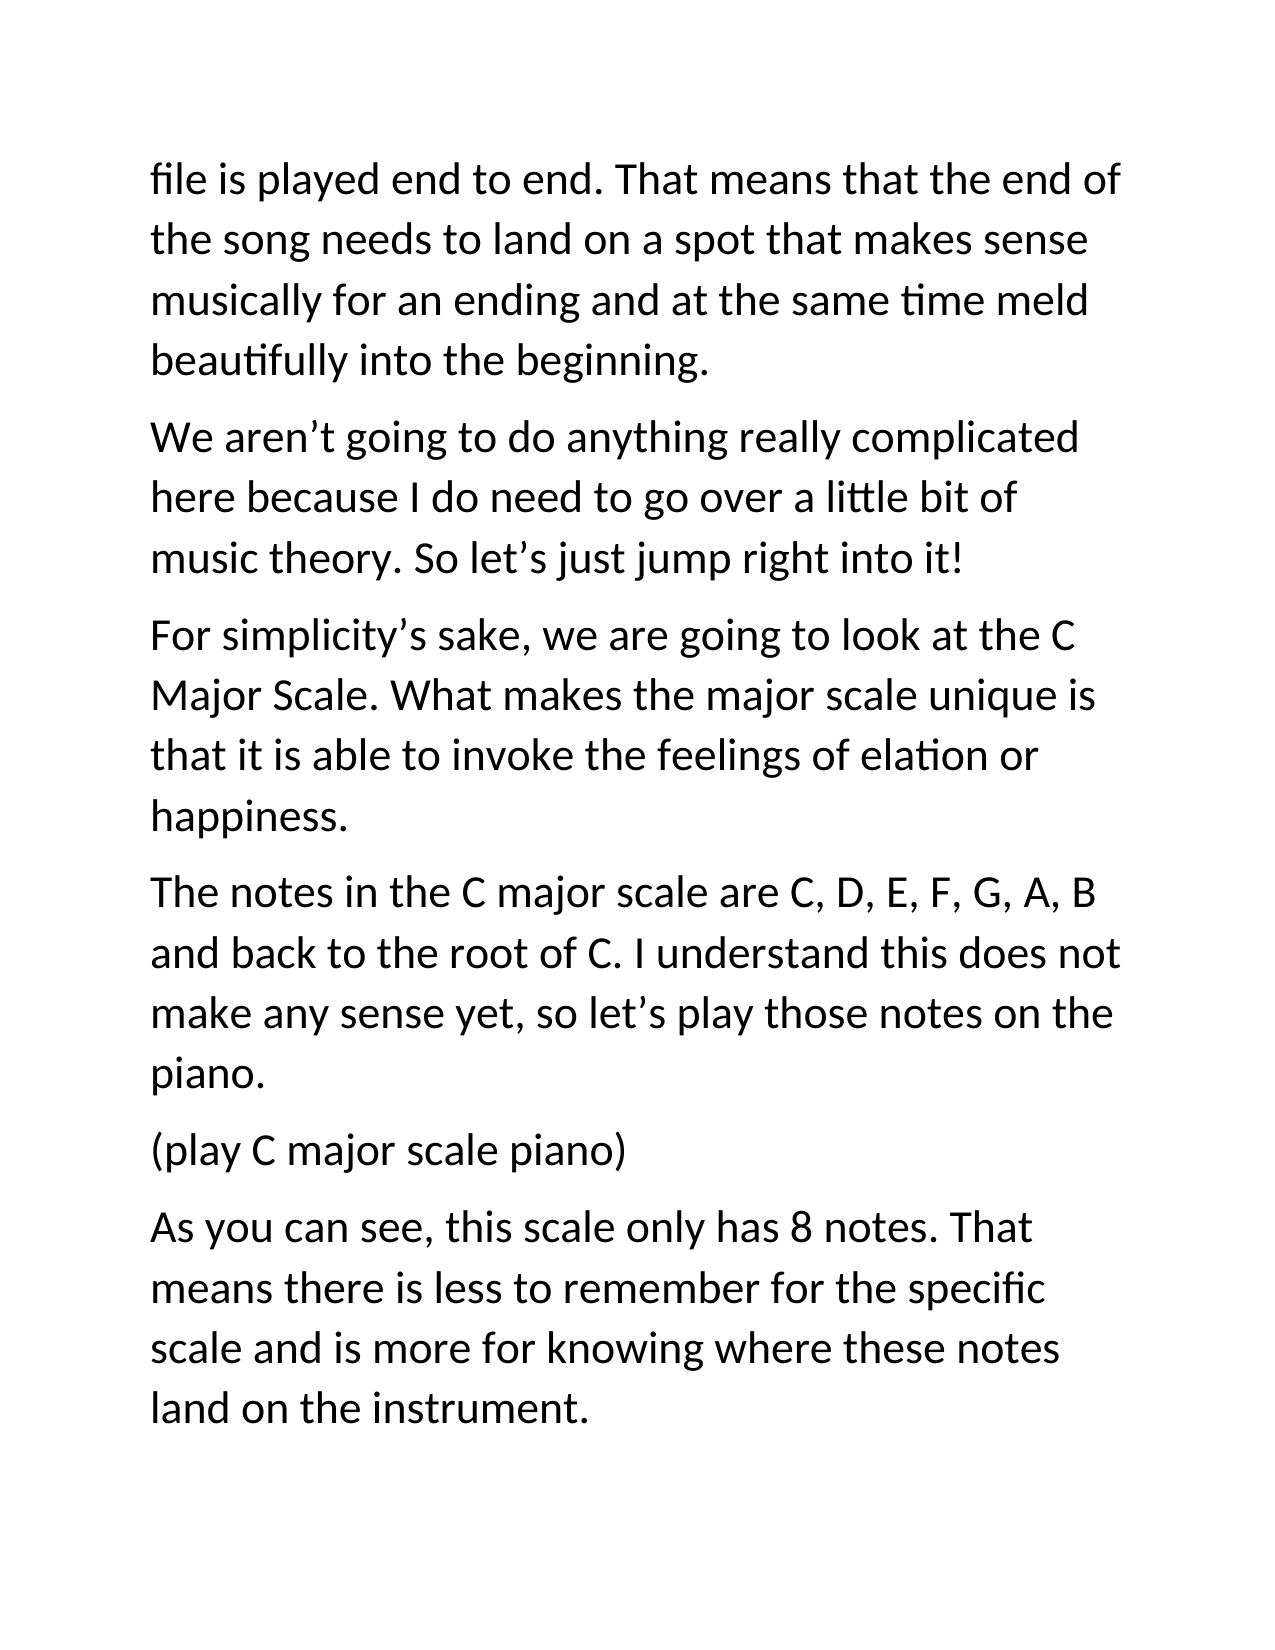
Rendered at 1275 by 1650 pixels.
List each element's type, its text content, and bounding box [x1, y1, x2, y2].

text We aren’t going to do anything really complicated here because I do need to go over a little bit of music theory. So let’s just jump right into it! [150, 408, 1125, 584]
text As you can see, this scale only has 8 notes. That means there is less to remember for the specific scale and is more for knowing where these notes land on the instrument. [150, 1198, 1125, 1435]
text The notes in the C major scale are C, D, E, F, G, A, B and back to the root of C. I understand this does not make any sense yet, so let’s play those notes on the piano. [150, 863, 1125, 1100]
text (play C major scale piano) [150, 1121, 1125, 1177]
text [150, 150, 1125, 387]
text For simplicity’s sake, we are going to look at the C Major Scale. What makes the major scale unique is that it is able to invoke the feelings of elation or happiness. [150, 606, 1125, 842]
